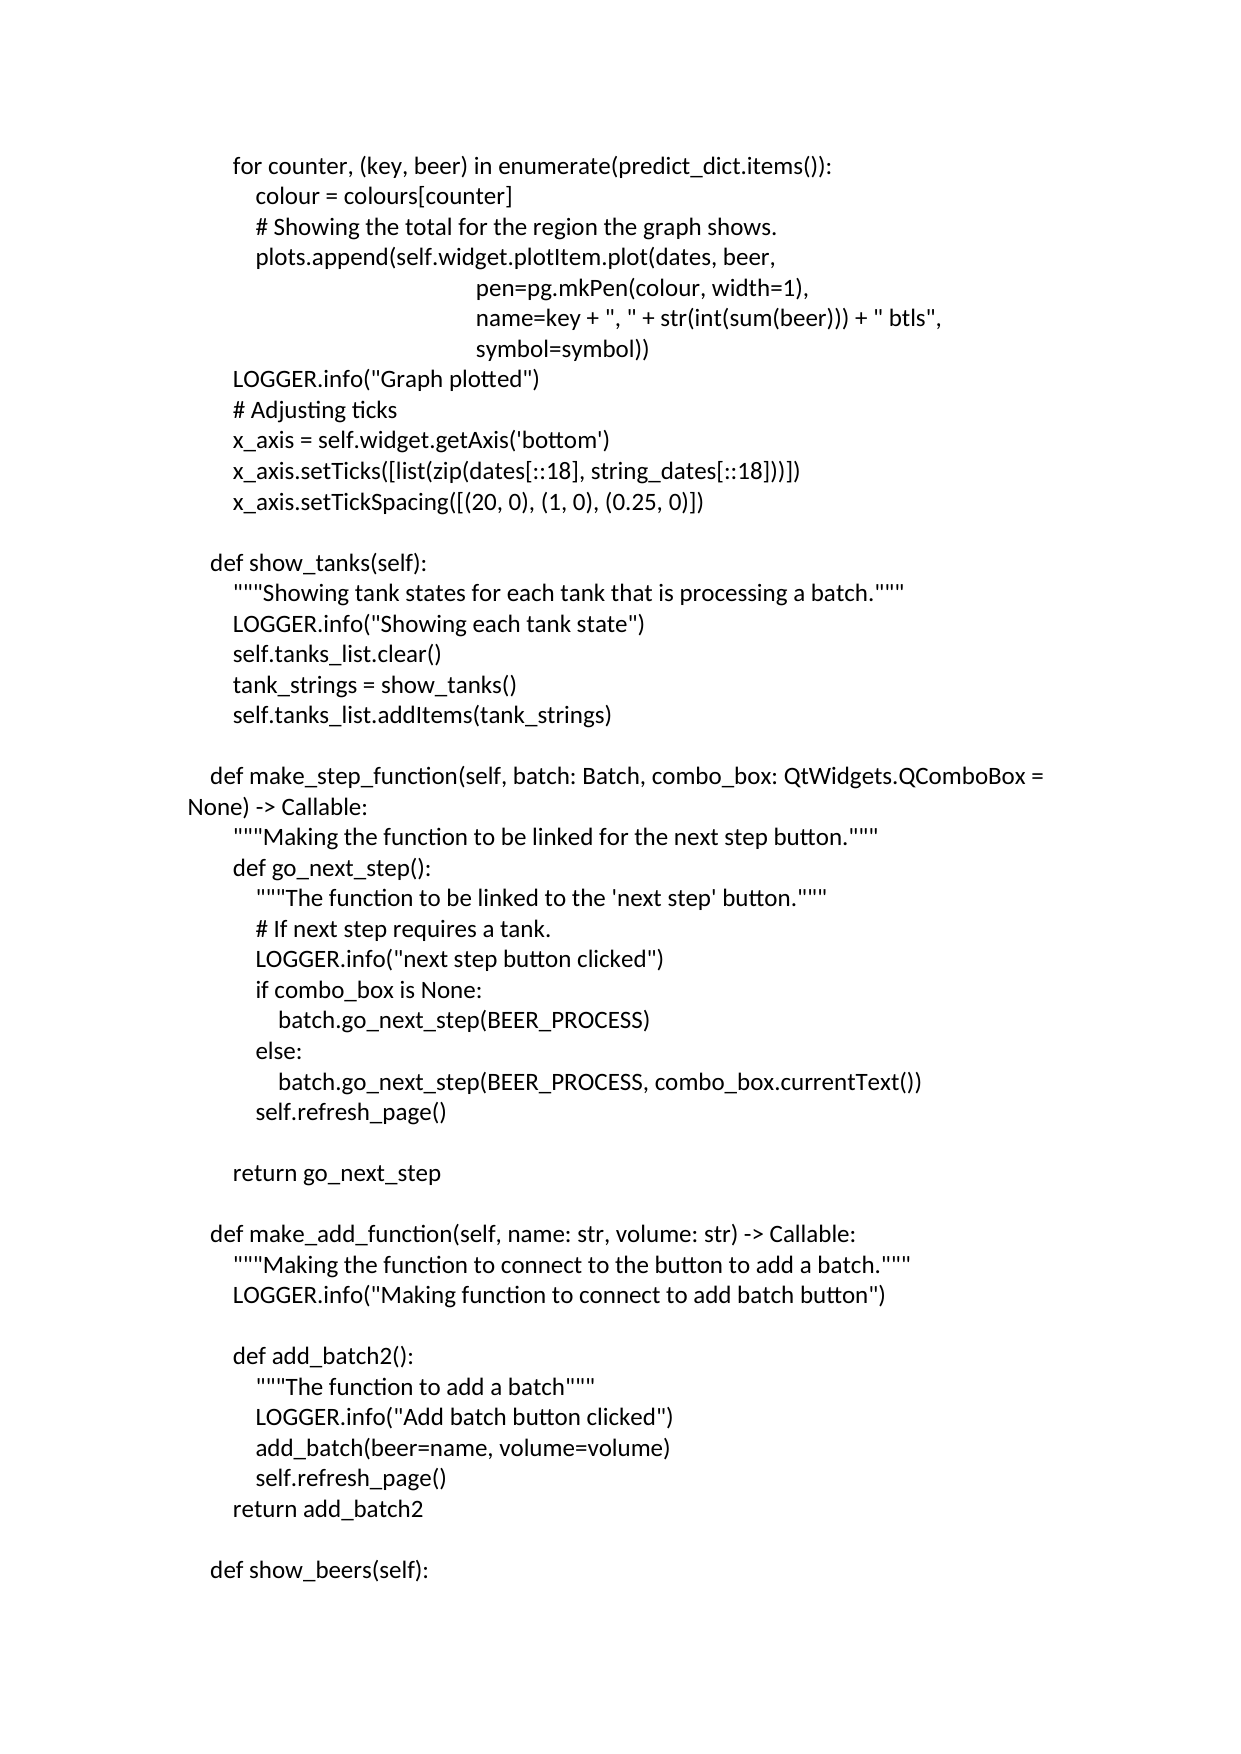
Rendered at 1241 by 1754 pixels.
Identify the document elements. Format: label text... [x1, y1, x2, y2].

text """Showing tank states for each tank that is processing a batch.""" [187, 577, 1053, 608]
text """The function to be linked to the 'next step' button.""" [187, 882, 1053, 913]
text x_axis = self.widget.getAxis('bottom') [187, 425, 1053, 455]
text def show_tanks(self): [187, 547, 1053, 577]
text def make_step_function(self, batch: Batch, combo_box: QtWidgets.QComboBox = None) -> Callable: [187, 760, 1053, 821]
text # Showing the total for the region the graph shows. [187, 211, 1053, 242]
text """Making the function to be linked for the next step button.""" [187, 821, 1053, 852]
text LOGGER.info("Add batch button clicked") [187, 1401, 1053, 1432]
text def add_batch2(): [187, 1340, 1053, 1371]
text def make_add_function(self, name: str, volume: str) -> Callable: [187, 1218, 1053, 1249]
text name=key + ", " + str(int(sum(beer))) + " btls", [187, 303, 1053, 333]
text return add_batch2 [187, 1493, 1053, 1523]
text return go_next_step [187, 1157, 1053, 1188]
text # If next step requires a tank. [187, 913, 1053, 943]
text plots.append(self.widget.plotItem.plot(dates, beer, [187, 242, 1053, 272]
text symbol=symbol)) [187, 333, 1053, 364]
text LOGGER.info("Making function to connect to add batch button") [187, 1279, 1053, 1310]
text tank_strings = show_tanks() [187, 669, 1053, 699]
text LOGGER.info("Graph plotted") [187, 364, 1053, 394]
text batch.go_next_step(BEER_PROCESS) [187, 1004, 1053, 1035]
text x_axis.setTickSpacing([(20, 0), (1, 0), (0.25, 0)]) [187, 486, 1053, 516]
text colour = colours[counter] [187, 181, 1053, 211]
text """The function to add a batch""" [187, 1371, 1053, 1401]
text self.tanks_list.addItems(tank_strings) [187, 699, 1053, 730]
text self.refresh_page() [187, 1462, 1053, 1493]
text x_axis.setTicks([list(zip(dates[::18], string_dates[::18]))]) [187, 455, 1053, 486]
text pen=pg.mkPen(colour, width=1), [187, 272, 1053, 303]
text else: [187, 1035, 1053, 1066]
text self.refresh_page() [187, 1096, 1053, 1127]
text LOGGER.info("Showing each tank state") [187, 608, 1053, 638]
text # Adjusting ticks [187, 394, 1053, 425]
text def go_next_step(): [187, 852, 1053, 882]
text add_batch(beer=name, volume=volume) [187, 1432, 1053, 1462]
text self.tanks_list.clear() [187, 638, 1053, 669]
text if combo_box is None: [187, 974, 1053, 1004]
text for counter, (key, beer) in enumerate(predict_dict.items()): [187, 150, 1053, 181]
text LOGGER.info("next step button clicked") [187, 943, 1053, 974]
text def show_beers(self): [187, 1554, 1053, 1584]
text batch.go_next_step(BEER_PROCESS, combo_box.currentText()) [187, 1066, 1053, 1096]
text """Making the function to connect to the button to add a batch.""" [187, 1249, 1053, 1279]
